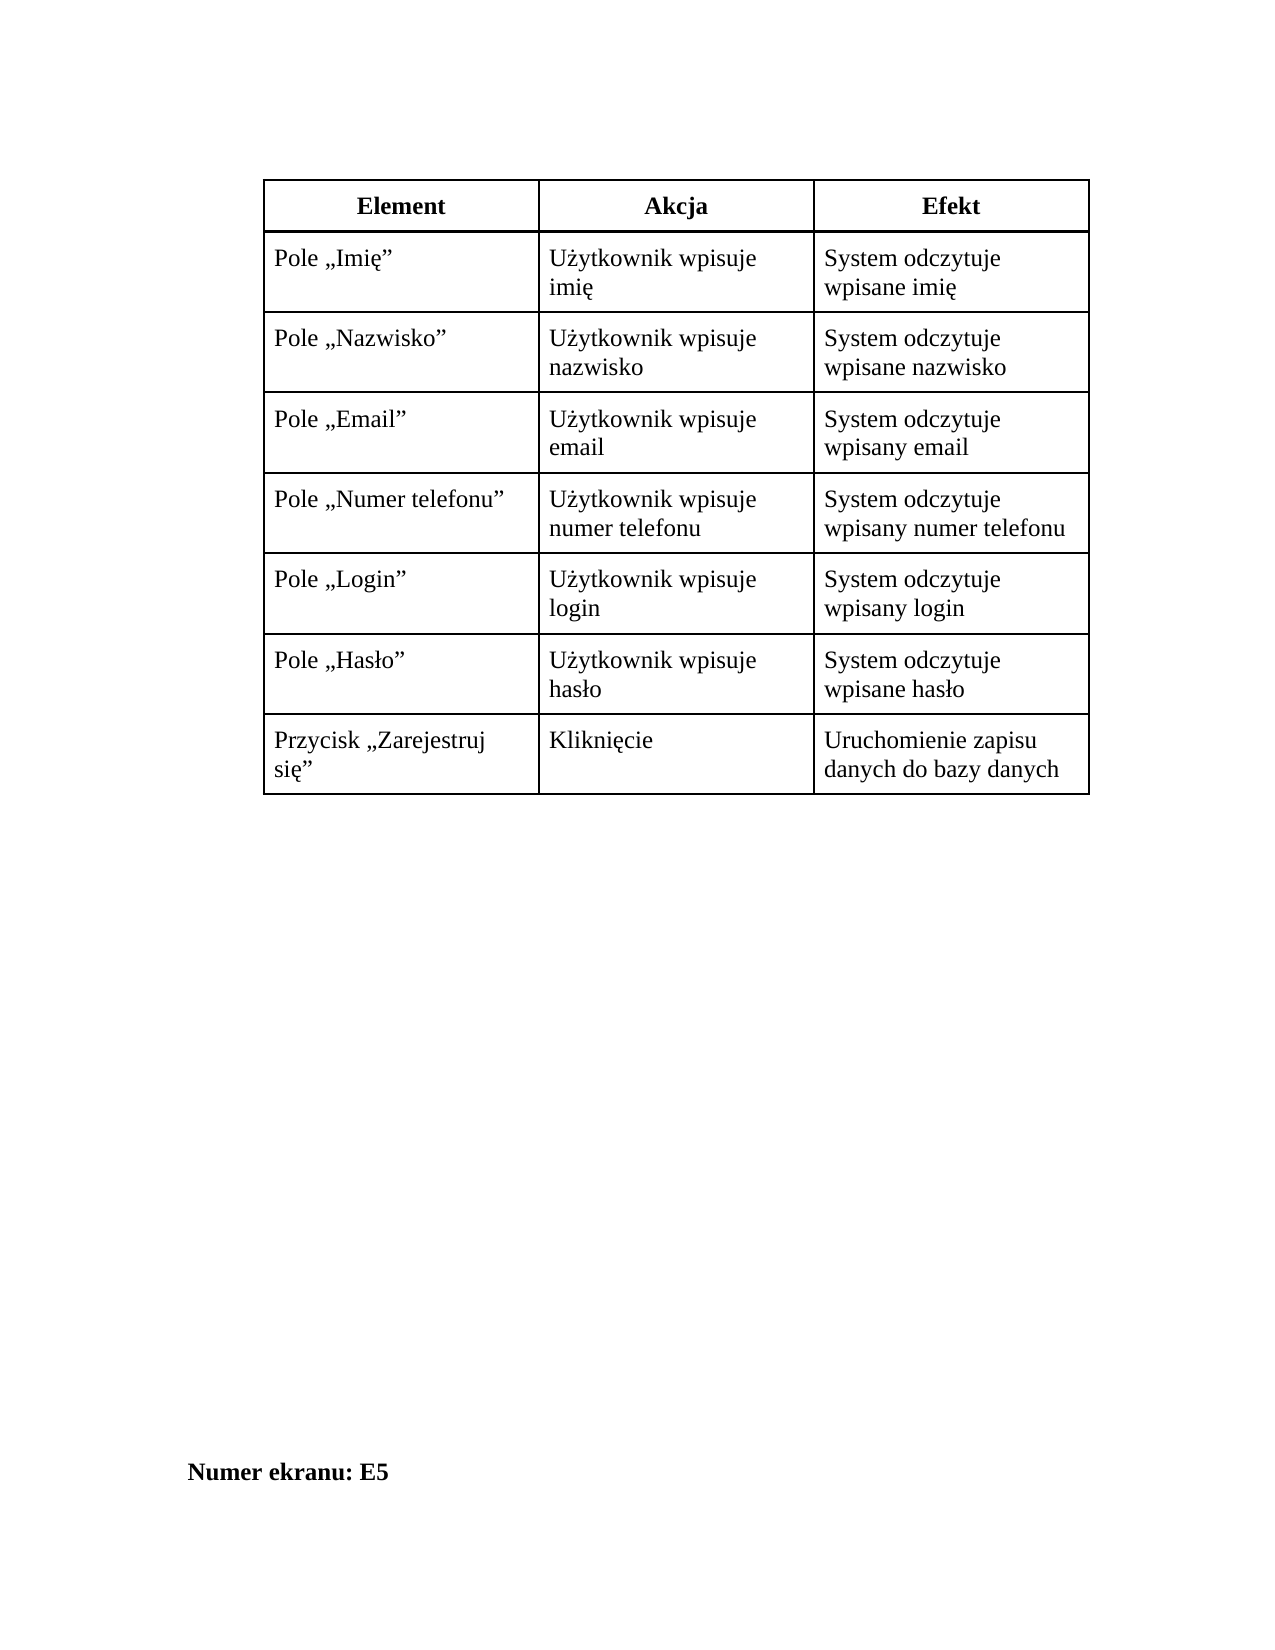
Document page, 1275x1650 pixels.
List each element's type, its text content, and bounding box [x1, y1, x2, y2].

table_cell Użytkownik wpisuje numer telefonu [540, 474, 813, 552]
table_cell Uruchomienie zapisu danych do bazy danych [815, 715, 1088, 793]
table_cell System odczytuje wpisane hasło [815, 635, 1088, 713]
table_cell System odczytuje wpisane imię [815, 233, 1088, 311]
table_cell Użytkownik wpisuje login [540, 554, 813, 632]
table_cell System odczytuje wpisany login [815, 554, 1088, 632]
table_cell Pole „Nazwisko” [265, 313, 538, 391]
table_cell Pole „Hasło” [265, 635, 538, 713]
table_cell Pole „Numer telefonu” [265, 474, 538, 552]
table_cell Kliknięcie [540, 715, 813, 793]
table_cell Użytkownik wpisuje imię [540, 233, 813, 311]
table_cell System odczytuje wpisane nazwisko [815, 313, 1088, 391]
table_header Efekt [815, 181, 1088, 230]
table_cell Przycisk „Zarejestruj się” [265, 715, 538, 793]
text Numer ekranu: E5 [187, 1457, 1087, 1485]
table_header Akcja [540, 181, 813, 230]
table_cell Użytkownik wpisuje hasło [540, 635, 813, 713]
table_cell Użytkownik wpisuje email [540, 393, 813, 472]
table_cell System odczytuje wpisany numer telefonu [815, 474, 1088, 552]
table_header Element [265, 181, 538, 230]
table_cell Pole „Email” [265, 393, 538, 472]
table_cell Pole „Imię” [265, 233, 538, 311]
table_cell Użytkownik wpisuje nazwisko [540, 313, 813, 391]
table_cell Pole „Login” [265, 554, 538, 632]
table_cell System odczytuje wpisany email [815, 393, 1088, 472]
